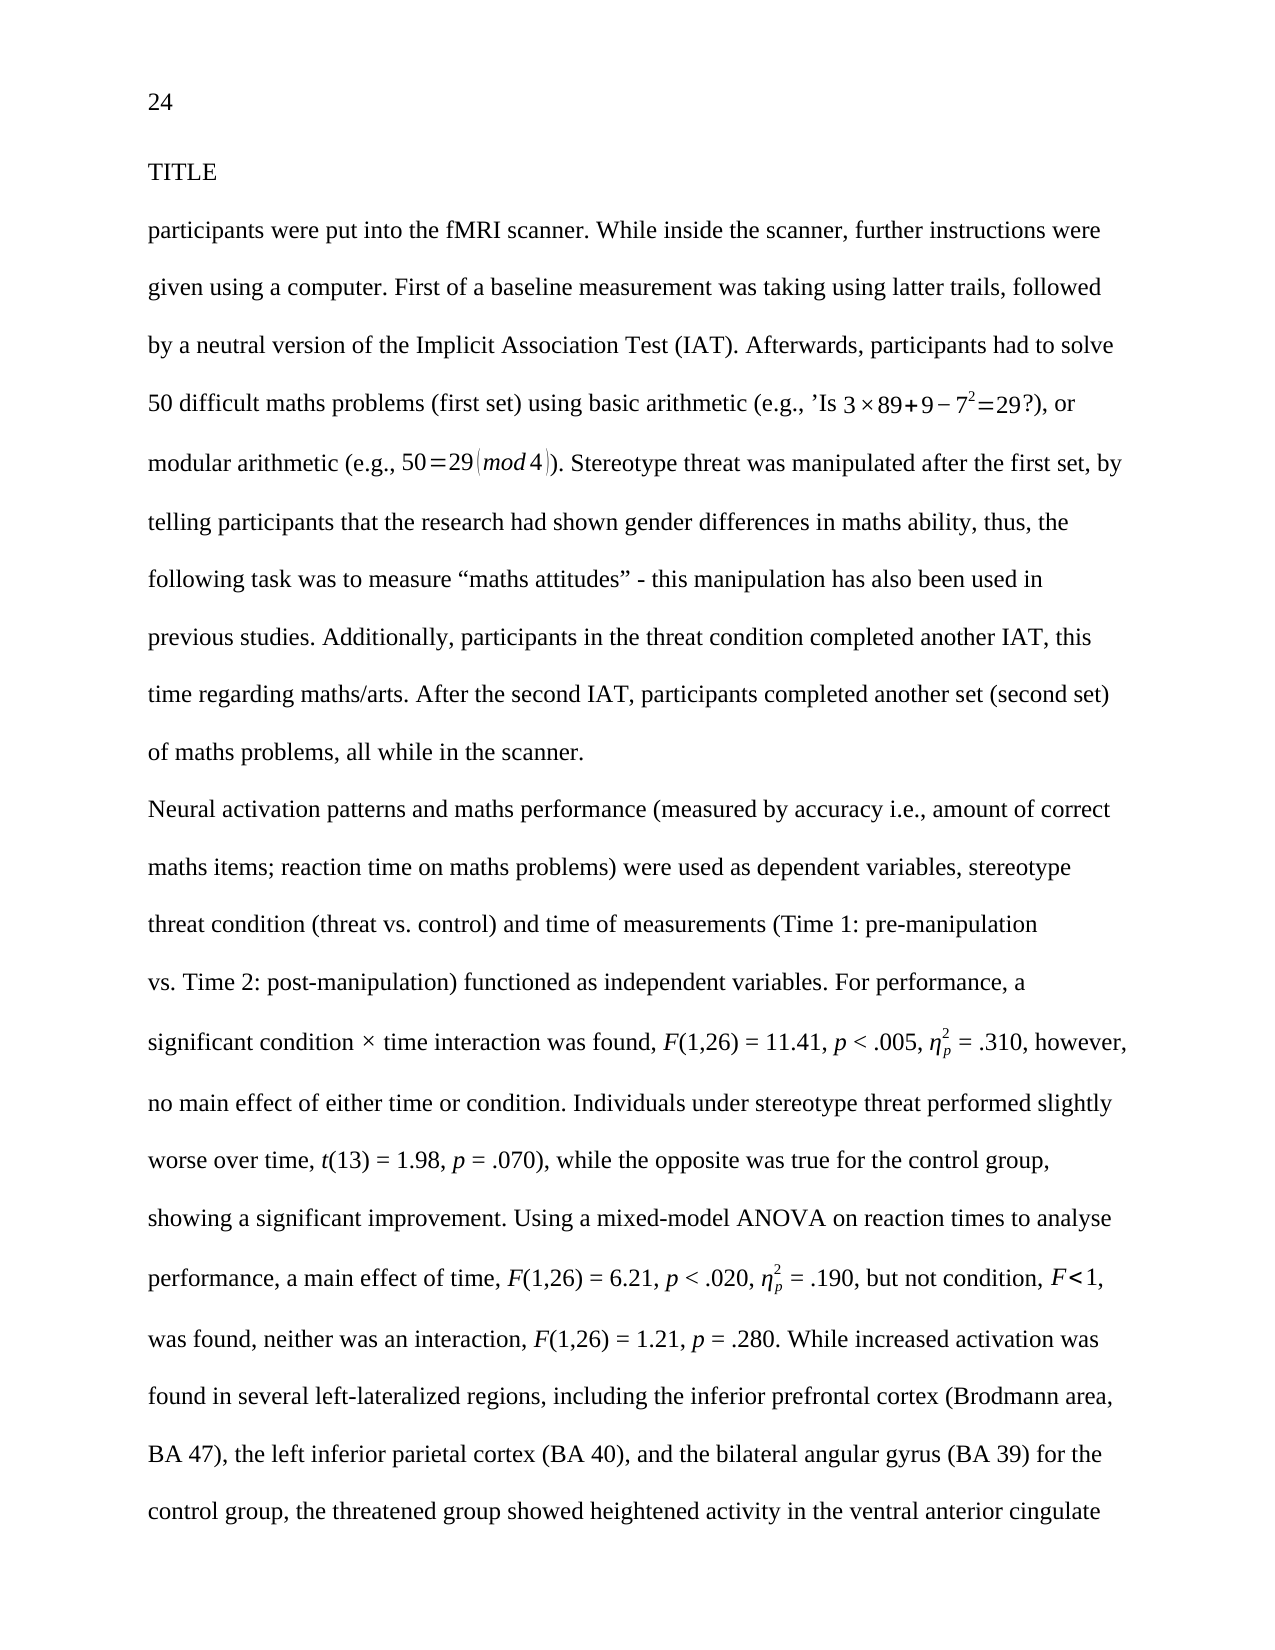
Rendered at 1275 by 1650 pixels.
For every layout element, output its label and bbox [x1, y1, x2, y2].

text [148, 215, 1127, 1525]
